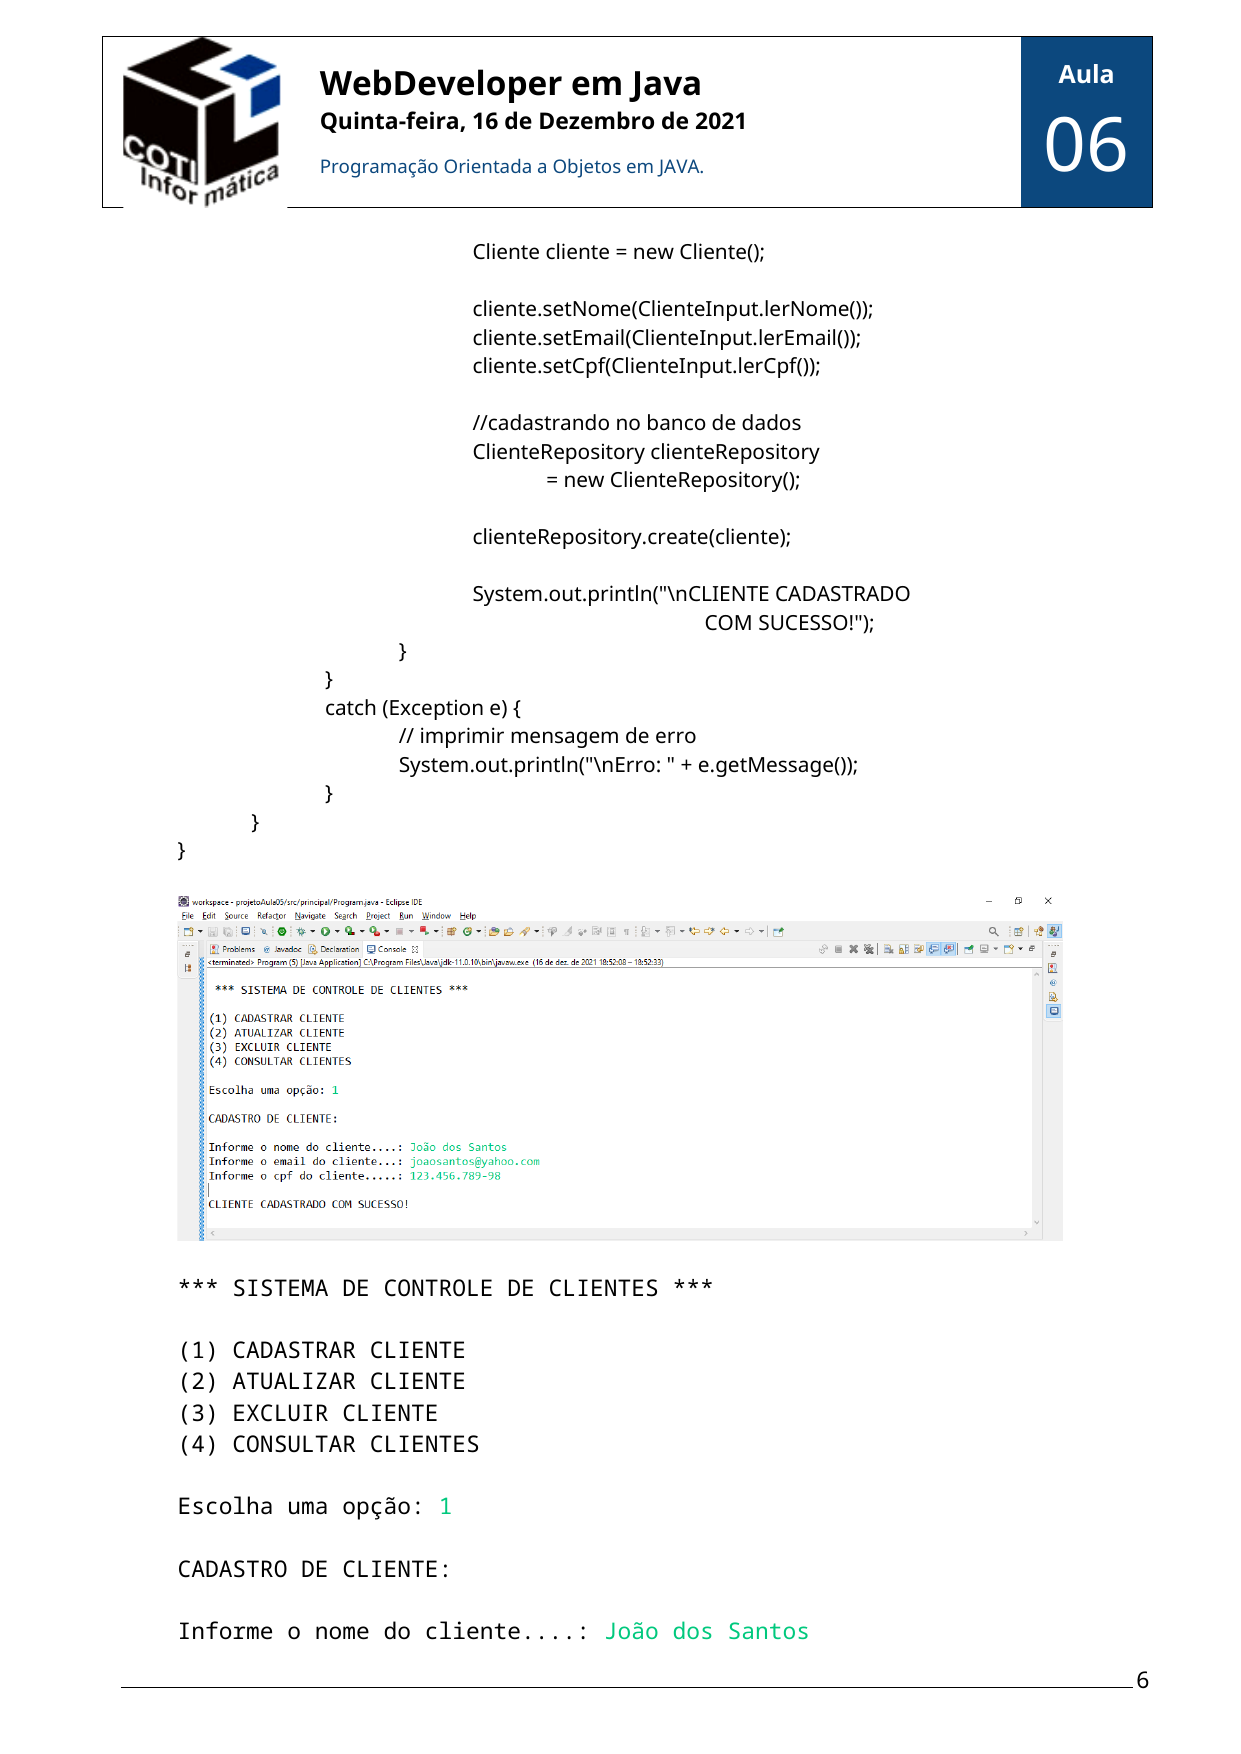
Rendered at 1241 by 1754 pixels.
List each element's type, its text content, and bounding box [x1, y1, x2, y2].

text catch (Exception e) { [177, 693, 1063, 721]
text // imprimir mensagem de erro [177, 721, 1063, 750]
text } [177, 636, 1063, 664]
text clienteRepository.create(cliente); [177, 522, 1063, 551]
text cliente.setNome(ClienteInput.lerNome()); [177, 294, 1063, 323]
text } [177, 835, 1063, 864]
text cliente.setEmail(ClienteInput.lerEmail()); [177, 323, 1063, 351]
text System.out.println("\nErro: " + e.getMessage()); [177, 750, 1063, 778]
text Cliente cliente = new Cliente(); [177, 237, 1063, 266]
text ClienteRepository clienteRepository [177, 437, 1063, 465]
text (1) CADASTRAR CLIENTE [177, 1334, 1063, 1365]
text (4) CONSULTAR CLIENTES [177, 1428, 1063, 1459]
text Escolha uma opção: 1 [177, 1490, 1063, 1521]
text System.out.println("\nCLIENTE CADASTRADO [177, 579, 1063, 608]
text COM SUCESSO!"); [620, 608, 1063, 636]
text } [177, 664, 1063, 693]
text Informe o nome do cliente....: João dos Santos [177, 1615, 1063, 1646]
text (3) EXCLUIR CLIENTE [177, 1396, 1063, 1428]
text cliente.setCpf(ClienteInput.lerCpf()); [177, 351, 1063, 379]
text *** SISTEMA DE CONTROLE DE CLIENTES *** [177, 1271, 1063, 1303]
text } [177, 807, 1063, 835]
picture [177, 895, 1063, 1241]
text //cadastrando no banco de dados [177, 408, 1063, 437]
text = new ClienteRepository(); [472, 465, 1063, 494]
text (2) ATUALIZAR CLIENTE [177, 1365, 1063, 1396]
text } [177, 778, 1063, 807]
text CADASTRO DE CLIENTE: [177, 1553, 1063, 1584]
